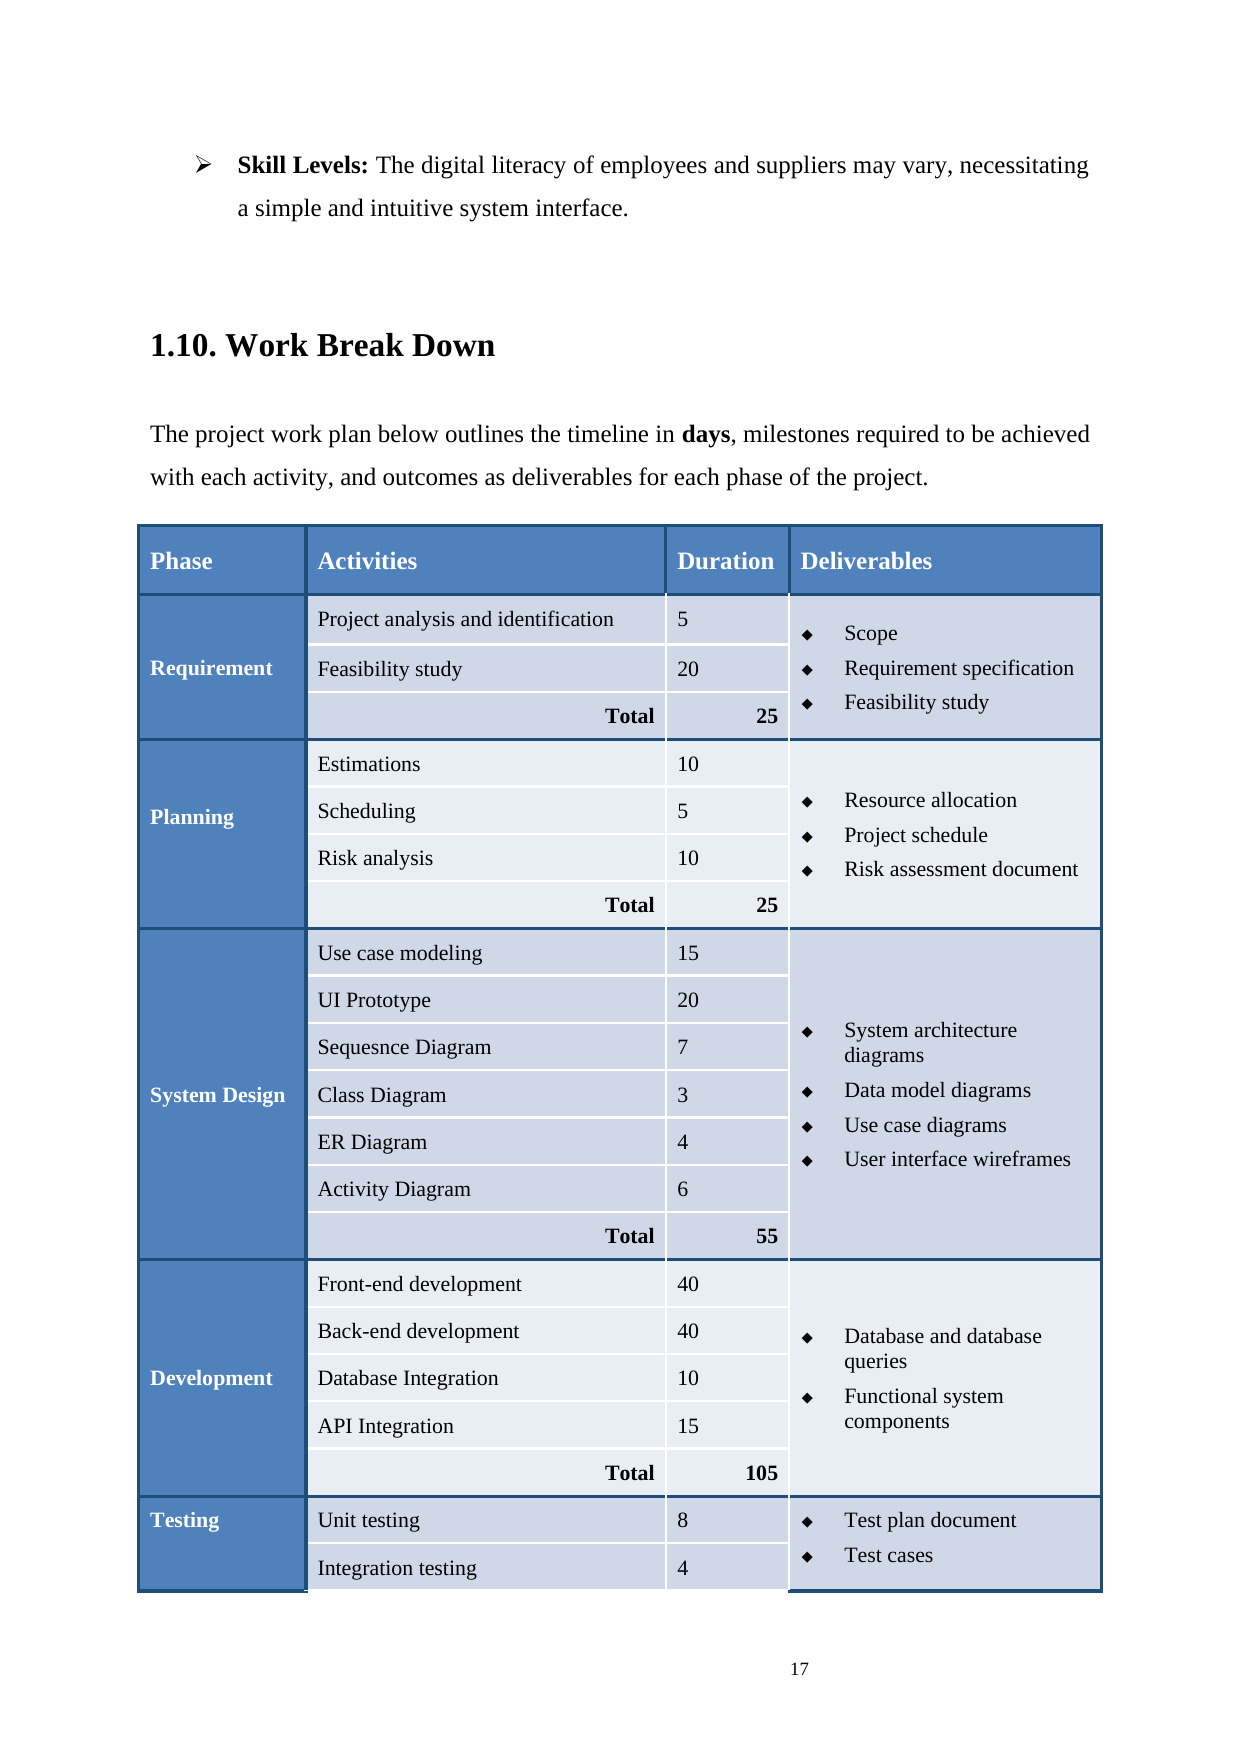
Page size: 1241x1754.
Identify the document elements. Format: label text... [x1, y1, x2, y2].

table_cell Estimations [308, 741, 665, 785]
table_cell Database and database queries Functional system components [790, 1261, 1100, 1495]
table_cell UI Prototype [308, 977, 665, 1022]
table_cell Planning [140, 741, 304, 927]
list The project work plan below outlines the timeline in days, milestones required to be achieved with each activity, and outcomes as deliverables for each phase of the project. [150, 419, 1090, 491]
table_cell Sequesnce Diagram [308, 1024, 665, 1069]
table_cell 40 [667, 1261, 788, 1306]
table_cell 40 [667, 1308, 788, 1353]
table_cell 3 [667, 1071, 788, 1116]
table_cell Test plan document Test cases Test environment setup Discover defects, bugs and other issues [790, 1498, 1100, 1589]
table_cell Project analysis and identification [308, 596, 665, 643]
table_cell 6 [667, 1166, 788, 1211]
table_cell Total [308, 1213, 665, 1258]
table_cell Front-end development [308, 1261, 665, 1306]
table_cell 25 [667, 882, 788, 927]
table_cell Development [140, 1261, 304, 1495]
table_cell 15 [667, 1402, 788, 1447]
table_cell Scope Requirement specification Feasibility study [790, 596, 1100, 738]
table_cell Total [308, 882, 665, 927]
table_cell 15 [667, 930, 788, 974]
table_header Activities [308, 527, 664, 593]
table_cell Back-end development [308, 1308, 665, 1353]
table_cell 25 [667, 693, 788, 738]
table_cell 10 [667, 741, 788, 785]
table_header Deliverables [791, 527, 1100, 593]
table_cell 105 [667, 1450, 788, 1495]
table_cell 7 [667, 1024, 788, 1069]
table_cell Testing [140, 1498, 304, 1589]
table_cell 10 [667, 1355, 788, 1400]
table_cell 5 [667, 596, 788, 643]
table_cell Requirement [140, 596, 304, 738]
table_cell Risk analysis [308, 835, 665, 880]
table_cell Feasibility study [308, 646, 665, 691]
table_cell Total [308, 1450, 665, 1495]
table_cell Integration testing [308, 1544, 665, 1589]
table_cell 5 [667, 788, 788, 833]
table_header Duration [667, 527, 788, 593]
table_header Phase [140, 527, 304, 593]
table_cell Scheduling [308, 788, 665, 833]
list Skill Levels: The digital literacy of employees and suppliers may vary, necessitating a simple and intuitive system interface. [194, 150, 1090, 222]
table_cell Database Integration [308, 1355, 665, 1400]
table_cell Use case modeling [308, 930, 665, 974]
table_cell ER Diagram [308, 1119, 665, 1164]
table_cell 10 [667, 835, 788, 880]
subtitle Work Break Down [150, 325, 1090, 364]
table_cell 55 [667, 1213, 788, 1258]
table_cell 20 [667, 977, 788, 1022]
table_cell 8 [667, 1498, 788, 1542]
table_cell System architecture diagrams Data model diagrams Use case diagrams User interface wireframes [790, 930, 1100, 1258]
table_cell Resource allocation Project schedule Risk assessment document [790, 741, 1100, 927]
table_cell Activity Diagram [308, 1166, 665, 1211]
table_cell Unit testing [308, 1498, 665, 1542]
table_cell Class Diagram [308, 1071, 665, 1116]
table_cell 20 [667, 646, 788, 691]
table_cell System Design [140, 930, 304, 1258]
table_cell 4 [667, 1119, 788, 1164]
table_cell 4 [667, 1544, 788, 1589]
table_cell Total [308, 693, 665, 738]
table_cell API Integration [308, 1402, 665, 1447]
